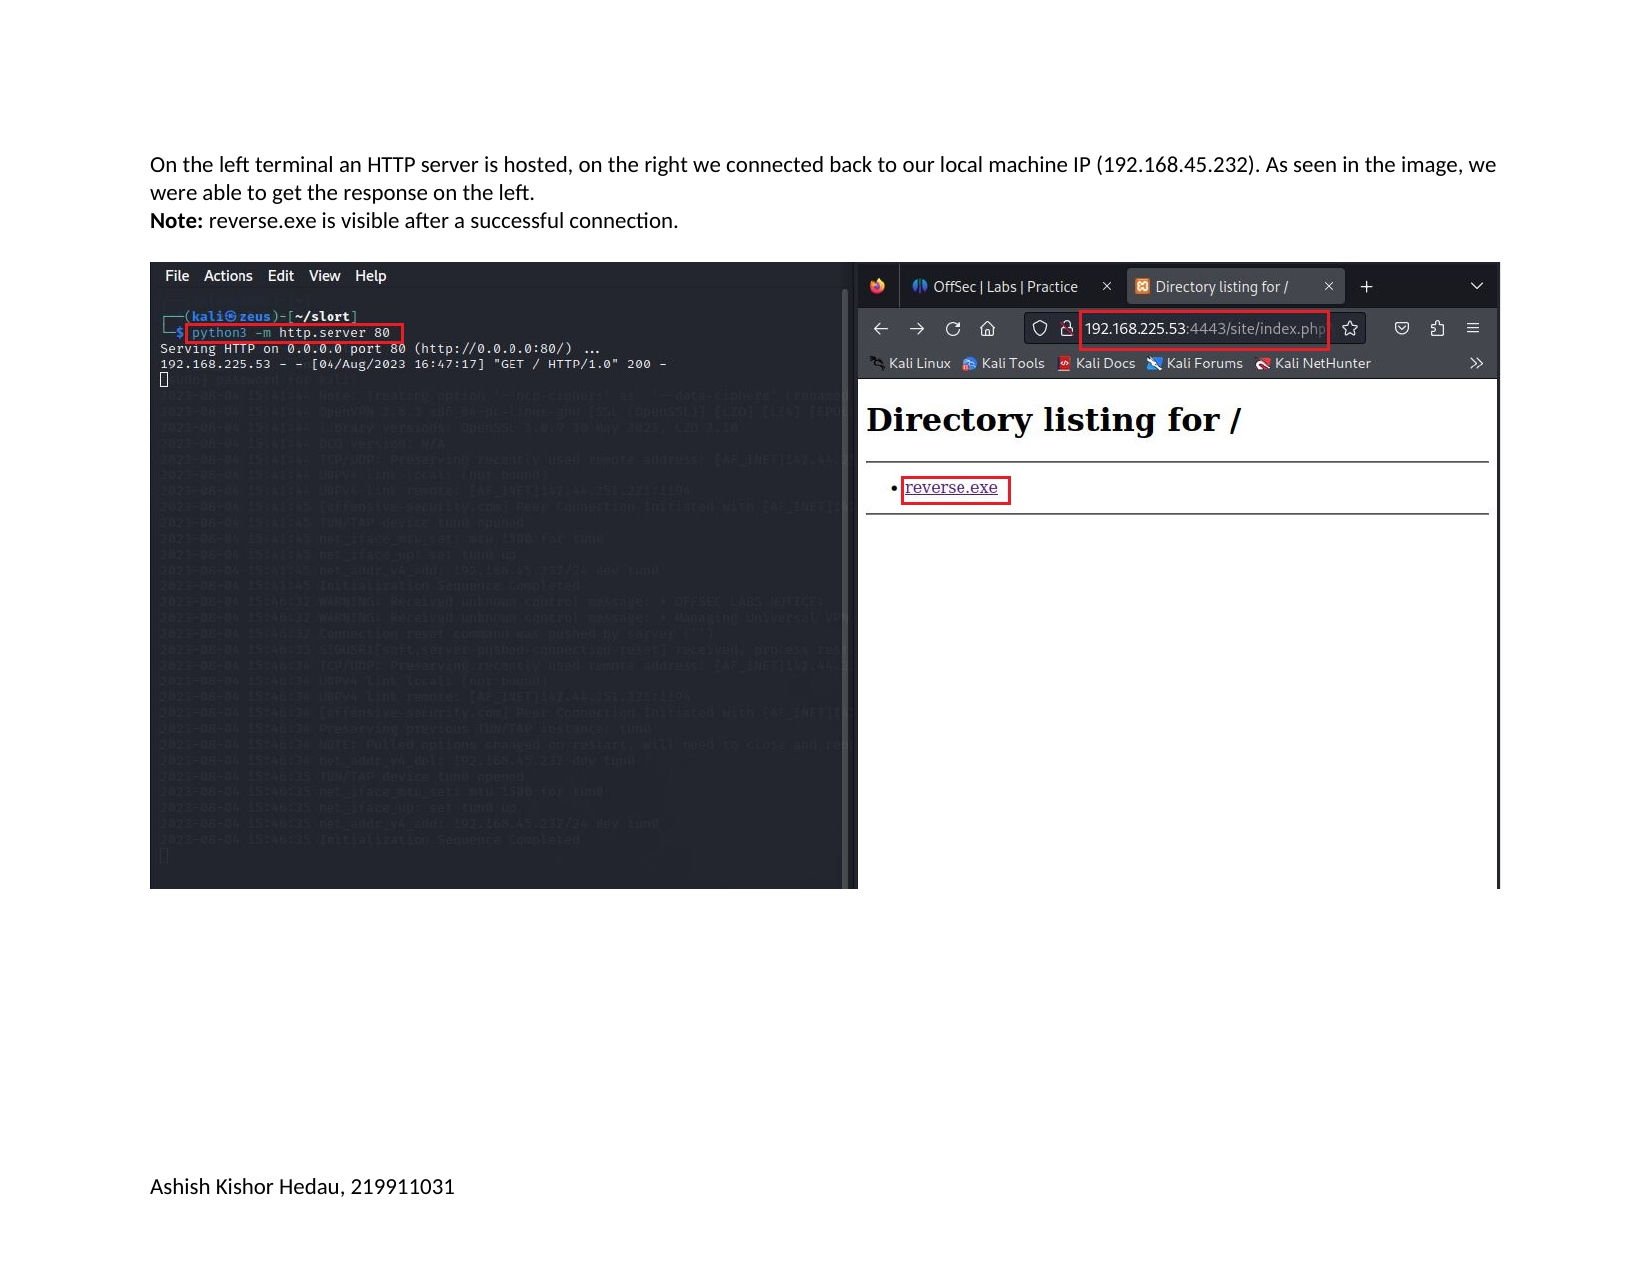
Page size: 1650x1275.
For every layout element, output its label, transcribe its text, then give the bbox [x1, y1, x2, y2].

text On the left terminal an HTTP server is hosted, on the right we connected back to our local machine IP (192.168.45.232). As seen in the image, we were able to get the response on the left. [150, 150, 1500, 206]
text Note: reverse.exe is visible after a successful connection. [150, 206, 1500, 234]
picture [150, 262, 1500, 889]
